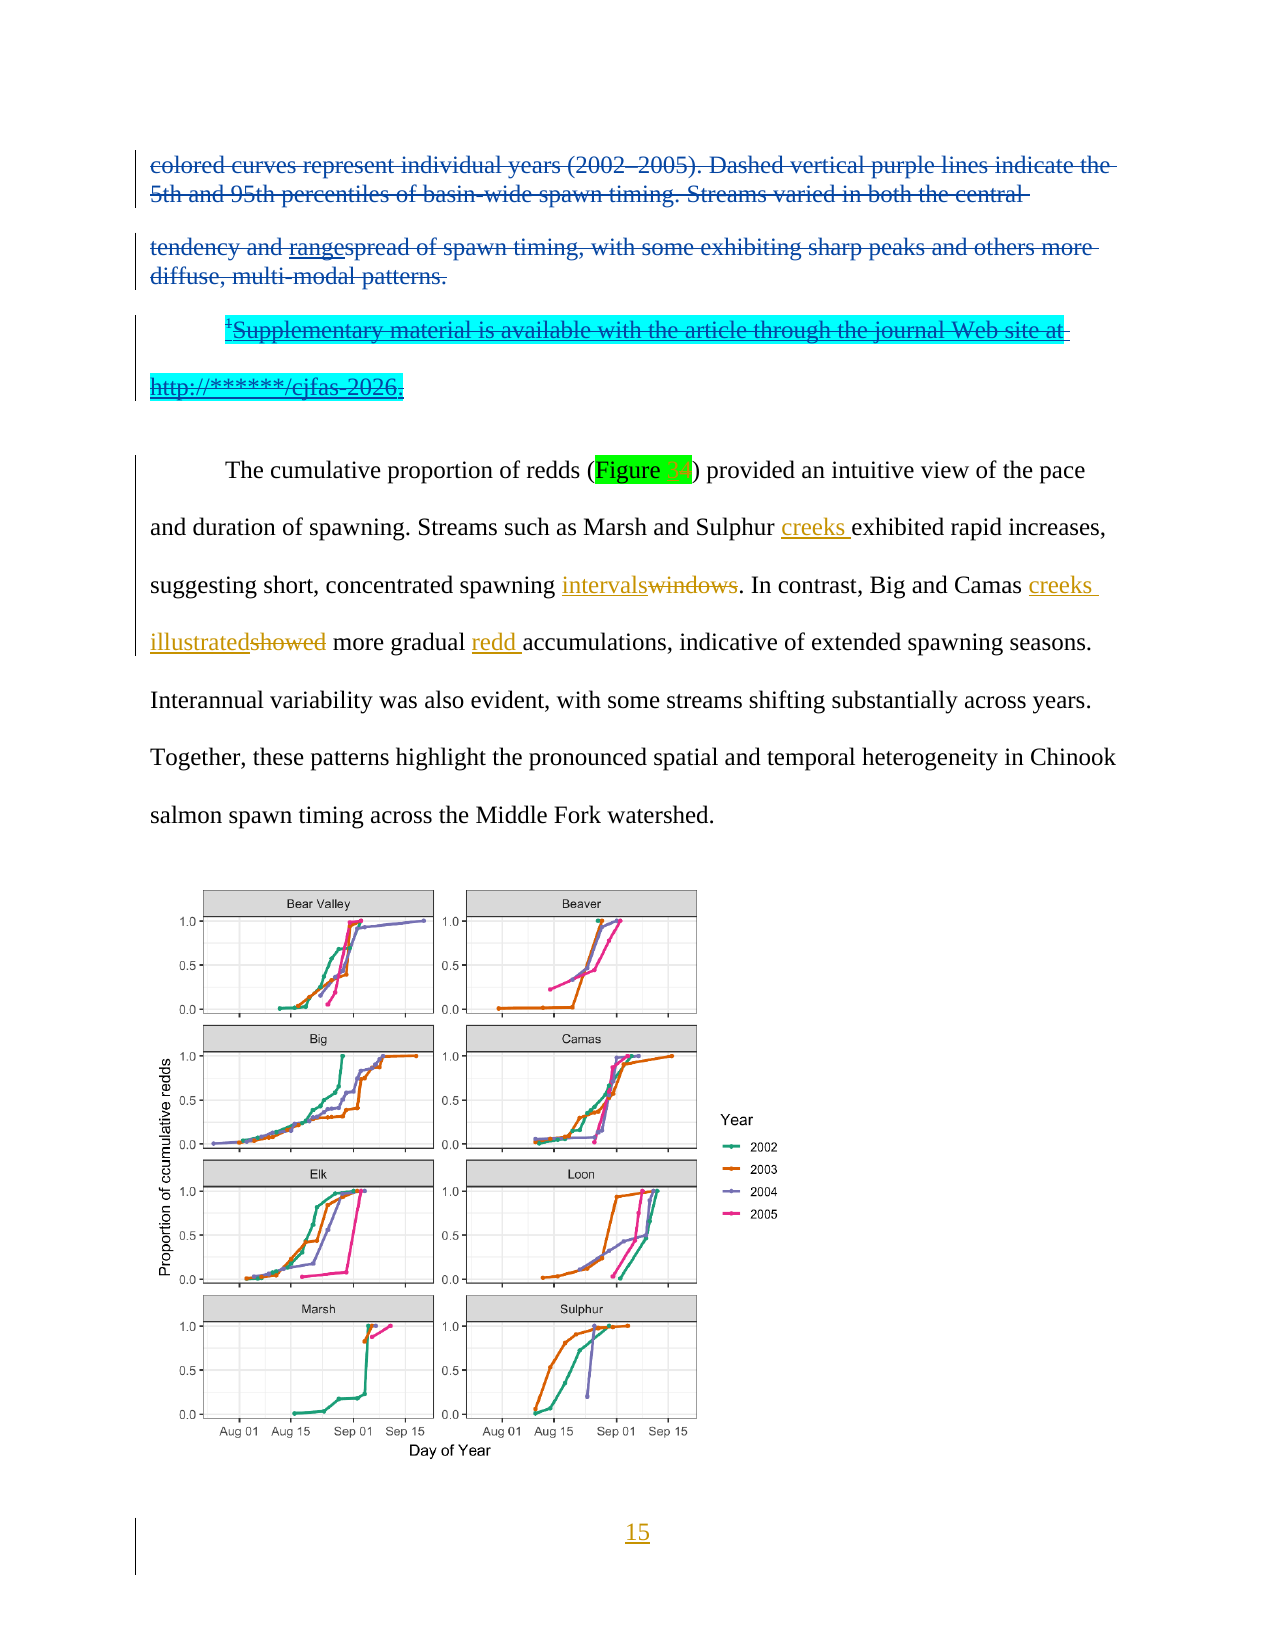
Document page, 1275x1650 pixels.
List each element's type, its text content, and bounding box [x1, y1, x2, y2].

picture [150, 882, 793, 1468]
text The cumulative proportion of redds (Figure ) provided an intuitive view of the pace and duration of spawning. Streams such as Marsh and Sulphur exhibited rapid increases, suggesting short, concentrated spawning . In contrast, Big and Camas more gradual accumulations, indicative of extended spawning seasons. Interannual variability was also evident, with some streams shifting substantially across years. Together, these patterns highlight the pronounced spatial and temporal heterogeneity in Chinook salmon spawn timing across the Middle Fork watershed. [150, 455, 1125, 829]
